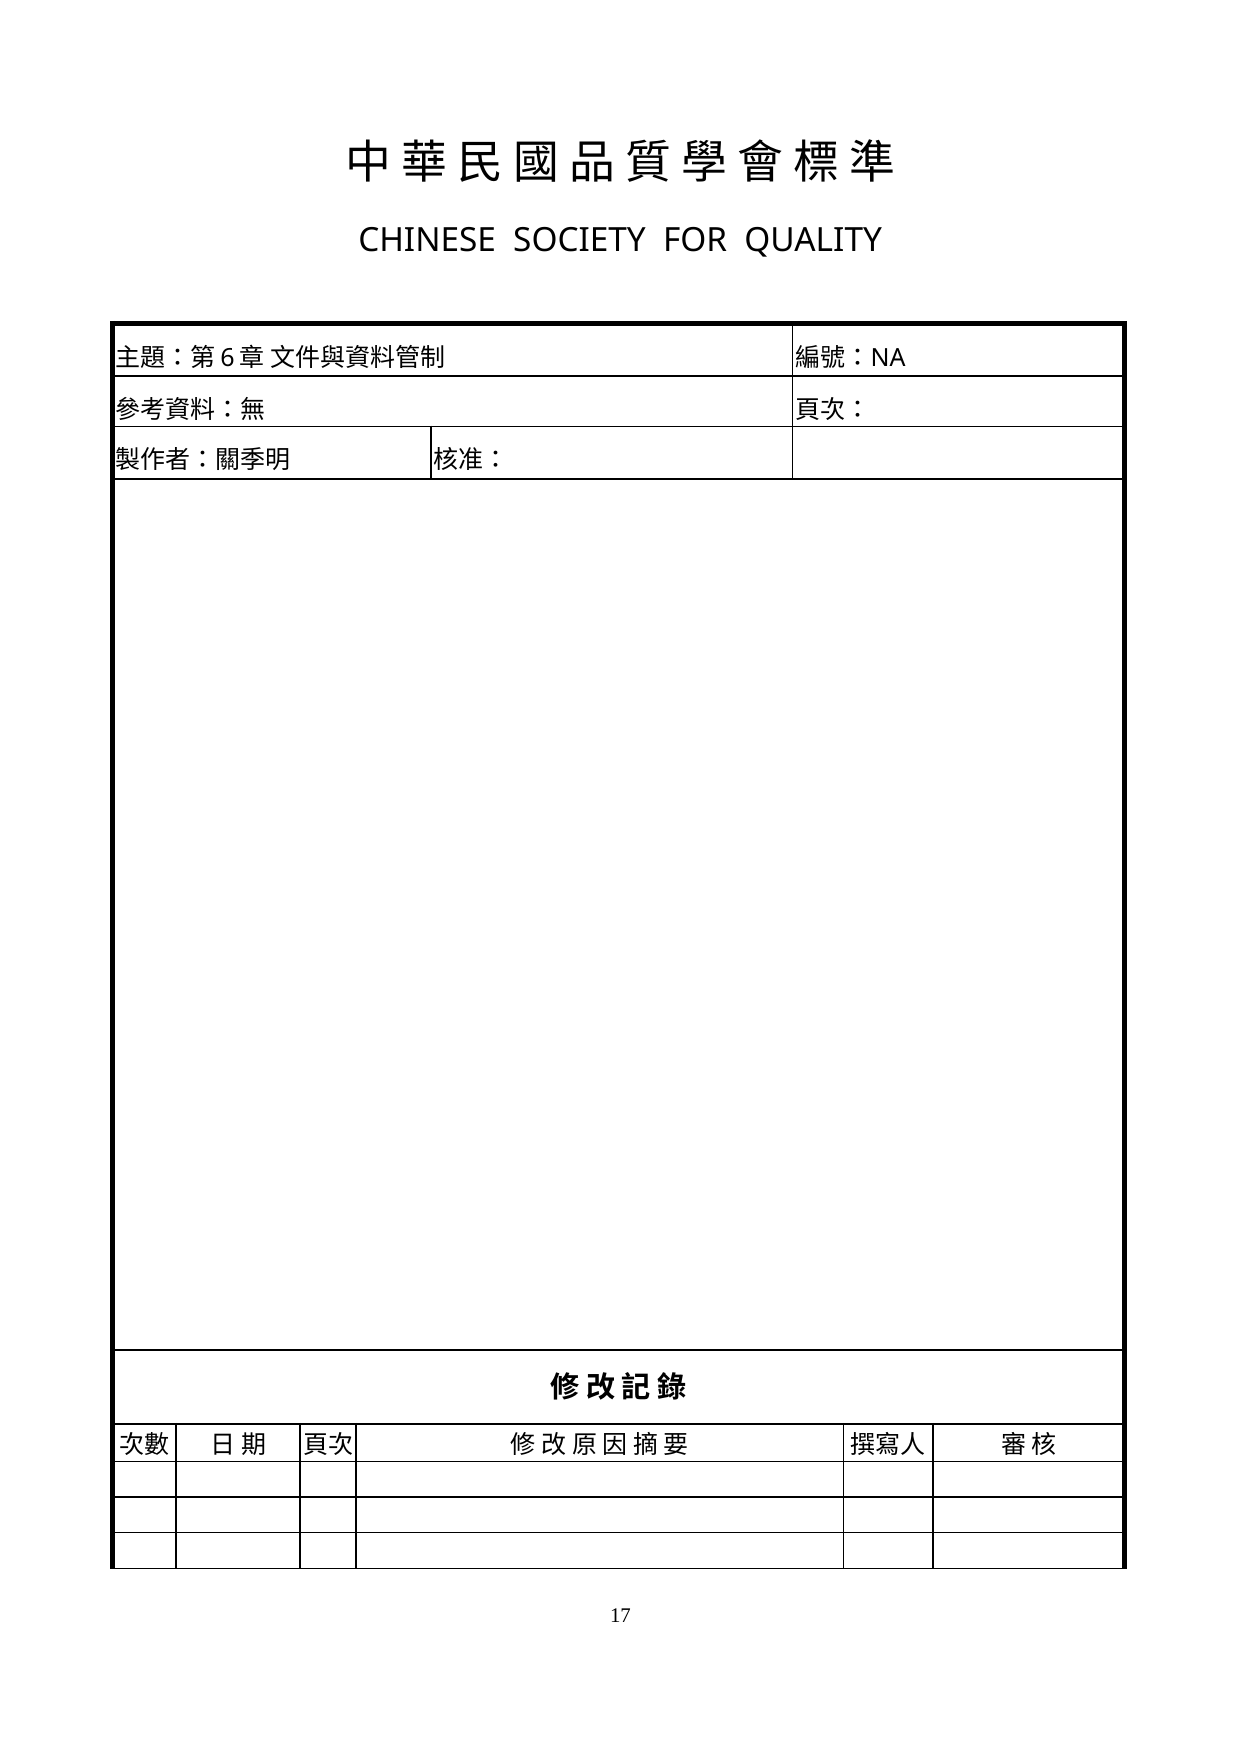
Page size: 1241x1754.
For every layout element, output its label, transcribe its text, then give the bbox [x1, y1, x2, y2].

table_cell [177, 1533, 299, 1567]
table_cell 頁次 [301, 1425, 355, 1461]
table_cell 撰寫人 [844, 1425, 932, 1461]
table_cell [934, 1533, 1122, 1567]
table_cell 審 核 [934, 1425, 1122, 1461]
table_cell 修 改 原 因 摘 要 [357, 1425, 843, 1461]
table_cell [115, 1498, 175, 1532]
table_cell [357, 1498, 843, 1532]
table_cell 日 期 [177, 1425, 299, 1461]
table_cell [357, 1462, 843, 1496]
table_cell 頁次： [793, 377, 1122, 426]
table_cell 核准： [432, 427, 792, 478]
text CHINESE SOCIETY FOR QUALITY [187, 216, 1053, 262]
table_cell 製作者：關季明 [115, 427, 430, 478]
table_cell [844, 1533, 932, 1567]
table_header 主題：第6章 文件與資料管制 [115, 326, 792, 375]
table_cell [934, 1462, 1122, 1496]
table_cell [115, 480, 1122, 1349]
table_cell [177, 1498, 299, 1532]
table_cell [115, 1462, 175, 1496]
table_header 編號：NA [793, 326, 1122, 375]
table_cell [793, 427, 1122, 478]
table_cell [115, 1533, 175, 1567]
table_cell [934, 1498, 1122, 1532]
table_cell [844, 1498, 932, 1532]
table_cell 參考資料：無 [115, 377, 792, 426]
table_cell 次數 [115, 1425, 175, 1461]
text 中 華 民 國 品 質 學 會 標 準 [187, 125, 1053, 191]
table_cell [301, 1498, 355, 1532]
table_cell [301, 1533, 355, 1567]
table_cell [844, 1462, 932, 1496]
table_cell [301, 1462, 355, 1496]
table_cell 修 改 記 錄 [115, 1351, 1122, 1423]
table_cell [177, 1462, 299, 1496]
table_cell [357, 1533, 843, 1567]
